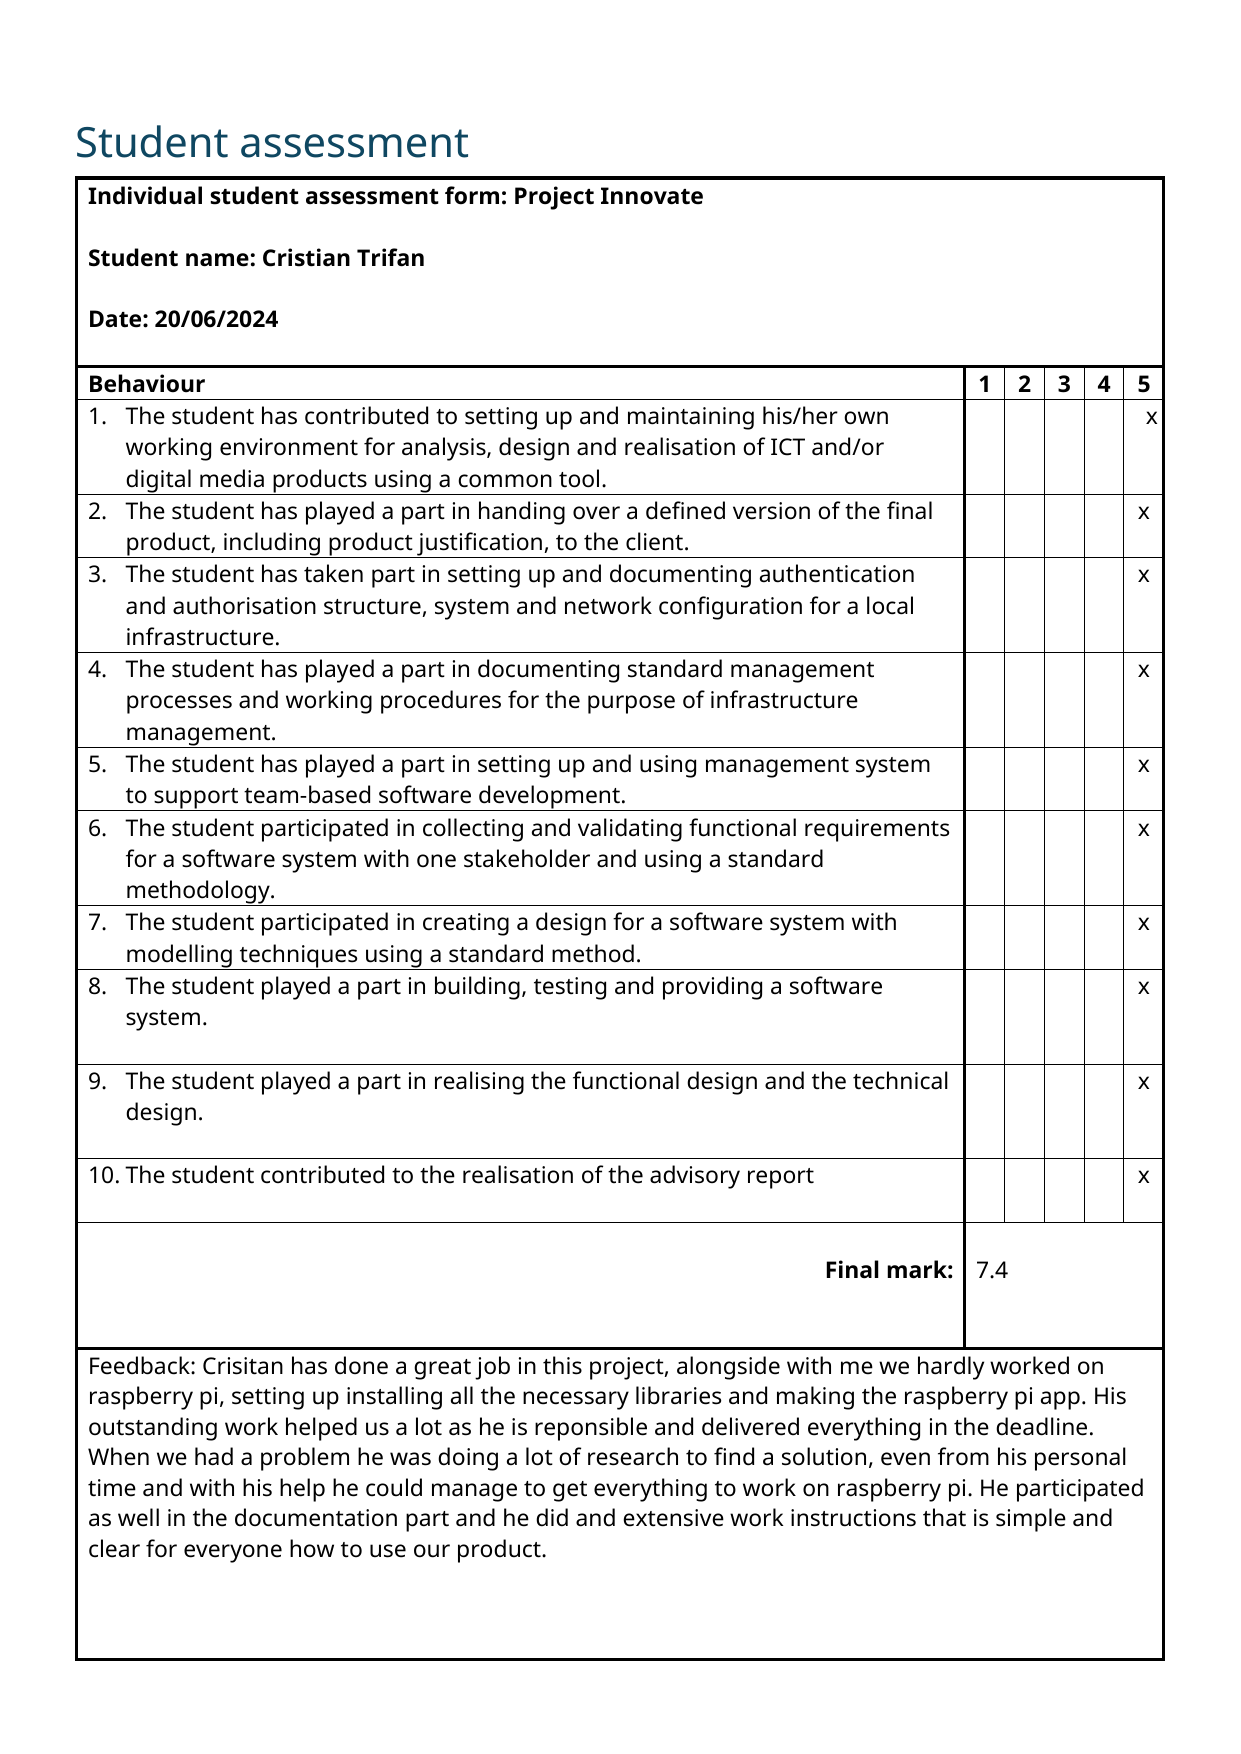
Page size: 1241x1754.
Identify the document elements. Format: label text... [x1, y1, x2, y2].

table_cell Final mark: [78, 1223, 963, 1347]
table_cell x [1124, 1065, 1162, 1158]
table_cell [1085, 970, 1123, 1063]
table_cell [1085, 748, 1123, 810]
table_cell [966, 1065, 1004, 1158]
table_cell x [1124, 970, 1162, 1063]
table_cell [1005, 558, 1044, 652]
table_cell [966, 906, 1004, 969]
table_cell [1085, 811, 1123, 905]
table_cell [1045, 748, 1084, 810]
table_cell [1005, 653, 1044, 747]
table_cell [1045, 558, 1084, 652]
table_cell x [1124, 653, 1162, 747]
table_cell 2 [1005, 368, 1044, 399]
table_cell The student participated in creating a design for a software system with modelling techniques using a standard method. [78, 906, 963, 969]
table_cell [1005, 1065, 1044, 1158]
table_cell [1085, 653, 1123, 747]
table_cell The student played a part in building, testing and providing a software system. [78, 970, 963, 1063]
table_cell [966, 495, 1004, 557]
table_cell [1045, 970, 1084, 1063]
table_cell The student played a part in realising the functional design and the technical design. [78, 1065, 963, 1158]
table_cell [966, 558, 1004, 652]
table_cell x [1124, 906, 1162, 969]
table_cell 4 [1085, 368, 1123, 399]
table_cell [966, 748, 1004, 810]
table_cell [1045, 1065, 1084, 1158]
table_cell x [1124, 400, 1162, 494]
table_cell [1045, 811, 1084, 905]
table_cell [966, 970, 1004, 1063]
table_cell 5 [1124, 368, 1162, 399]
table_cell [1085, 1065, 1123, 1158]
table_cell [1045, 1159, 1084, 1222]
table_cell 1 [966, 368, 1004, 399]
table_cell [1045, 653, 1084, 747]
table_cell The student has played a part in setting up and using management system to support team-based software development. [78, 748, 963, 810]
table_cell The student has contributed to setting up and maintaining his/her own working environment for analysis, design and realisation of ICT and/or digital media products using a common tool. [78, 400, 963, 494]
table_cell [1005, 906, 1044, 969]
table_cell The student participated in collecting and validating functional requirements for a software system with one stakeholder and using a standard methodology. [78, 811, 963, 905]
table_cell 3 [1045, 368, 1084, 399]
table_cell The student contributed to the realisation of the advisory report [78, 1159, 963, 1222]
table_cell [1045, 400, 1084, 494]
table_cell [966, 811, 1004, 905]
table_cell [1005, 748, 1044, 810]
table_cell [1005, 811, 1044, 905]
table_cell 7.4 [966, 1223, 1162, 1347]
table_cell Behaviour [78, 368, 963, 399]
table_header Individual student assessment form: Project Innovate Student name: Cristian Trifan Date: 20/06/2024 [78, 180, 1162, 365]
table_cell [966, 1159, 1004, 1222]
table_cell [1005, 970, 1044, 1063]
table_cell The student has played a part in documenting standard management processes and working procedures for the purpose of infrastructure management. [78, 653, 963, 747]
table_cell [1045, 906, 1084, 969]
table_cell x [1124, 495, 1162, 557]
table_cell [1085, 906, 1123, 969]
table_cell [1045, 495, 1084, 557]
subtitle Student assessment [75, 112, 1165, 168]
table_cell x [1124, 811, 1162, 905]
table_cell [78, 1350, 1162, 1658]
table_cell [1085, 1159, 1123, 1222]
table_cell The student has played a part in handing over a defined version of the final product, including product justification, to the client. [78, 495, 963, 557]
table_cell x [1124, 1159, 1162, 1222]
table_cell [966, 653, 1004, 747]
table_cell [1005, 495, 1044, 557]
table_cell [1085, 400, 1123, 494]
table_cell [966, 400, 1004, 494]
table_cell [1085, 495, 1123, 557]
table_cell The student has taken part in setting up and documenting authentication and authorisation structure, system and network configuration for a local infrastructure. [78, 558, 963, 652]
table_cell [1005, 1159, 1044, 1222]
table_cell x [1124, 748, 1162, 810]
table_cell [1005, 400, 1044, 494]
table_cell x [1124, 558, 1162, 652]
table_cell [1085, 558, 1123, 652]
